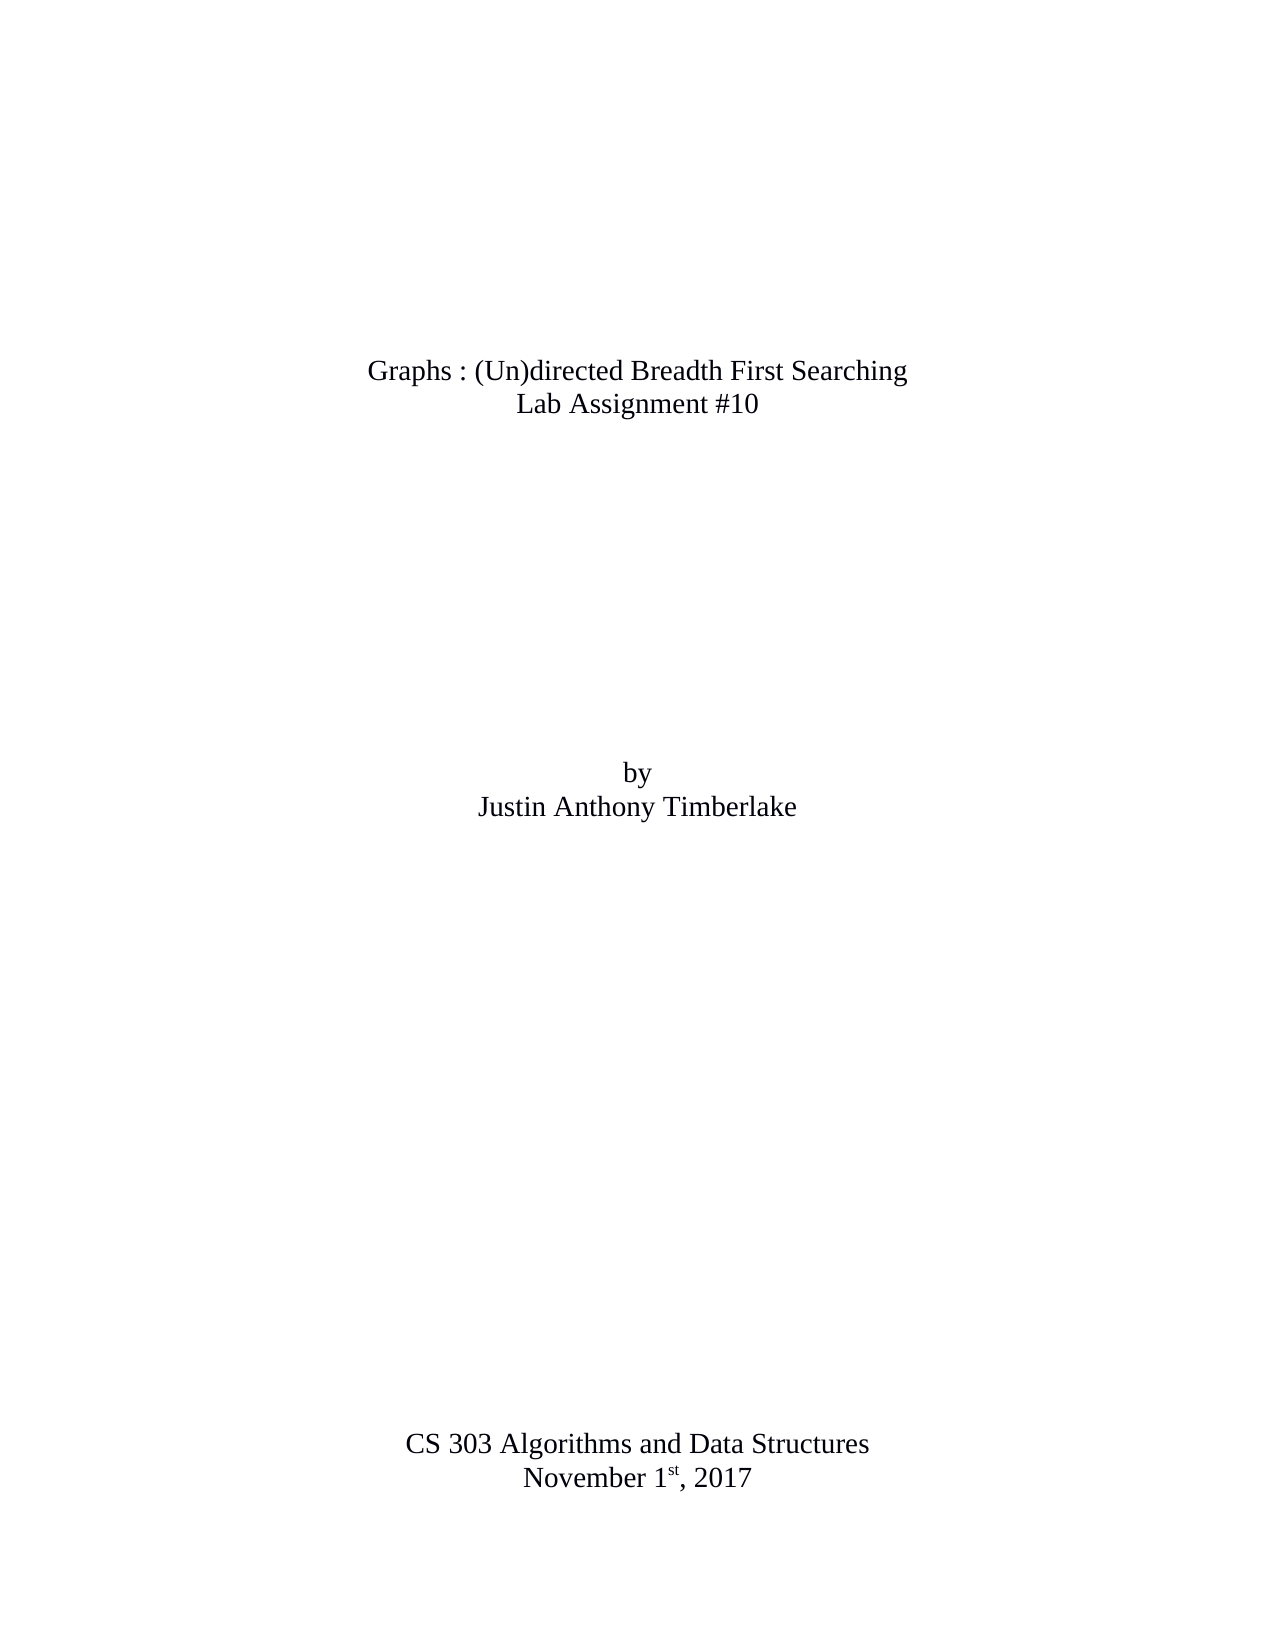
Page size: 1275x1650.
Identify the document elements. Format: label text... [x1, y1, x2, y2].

text November 1st, 2017 [118, 1460, 1157, 1493]
text by [118, 755, 1157, 789]
text Justin Anthony Timberlake [118, 789, 1157, 822]
text Graphs : (Un)directed Breadth First Searching [118, 353, 1157, 386]
text CS 303 Algorithms and Data Structures [118, 1426, 1157, 1460]
text Lab Assignment #10 [118, 386, 1157, 420]
